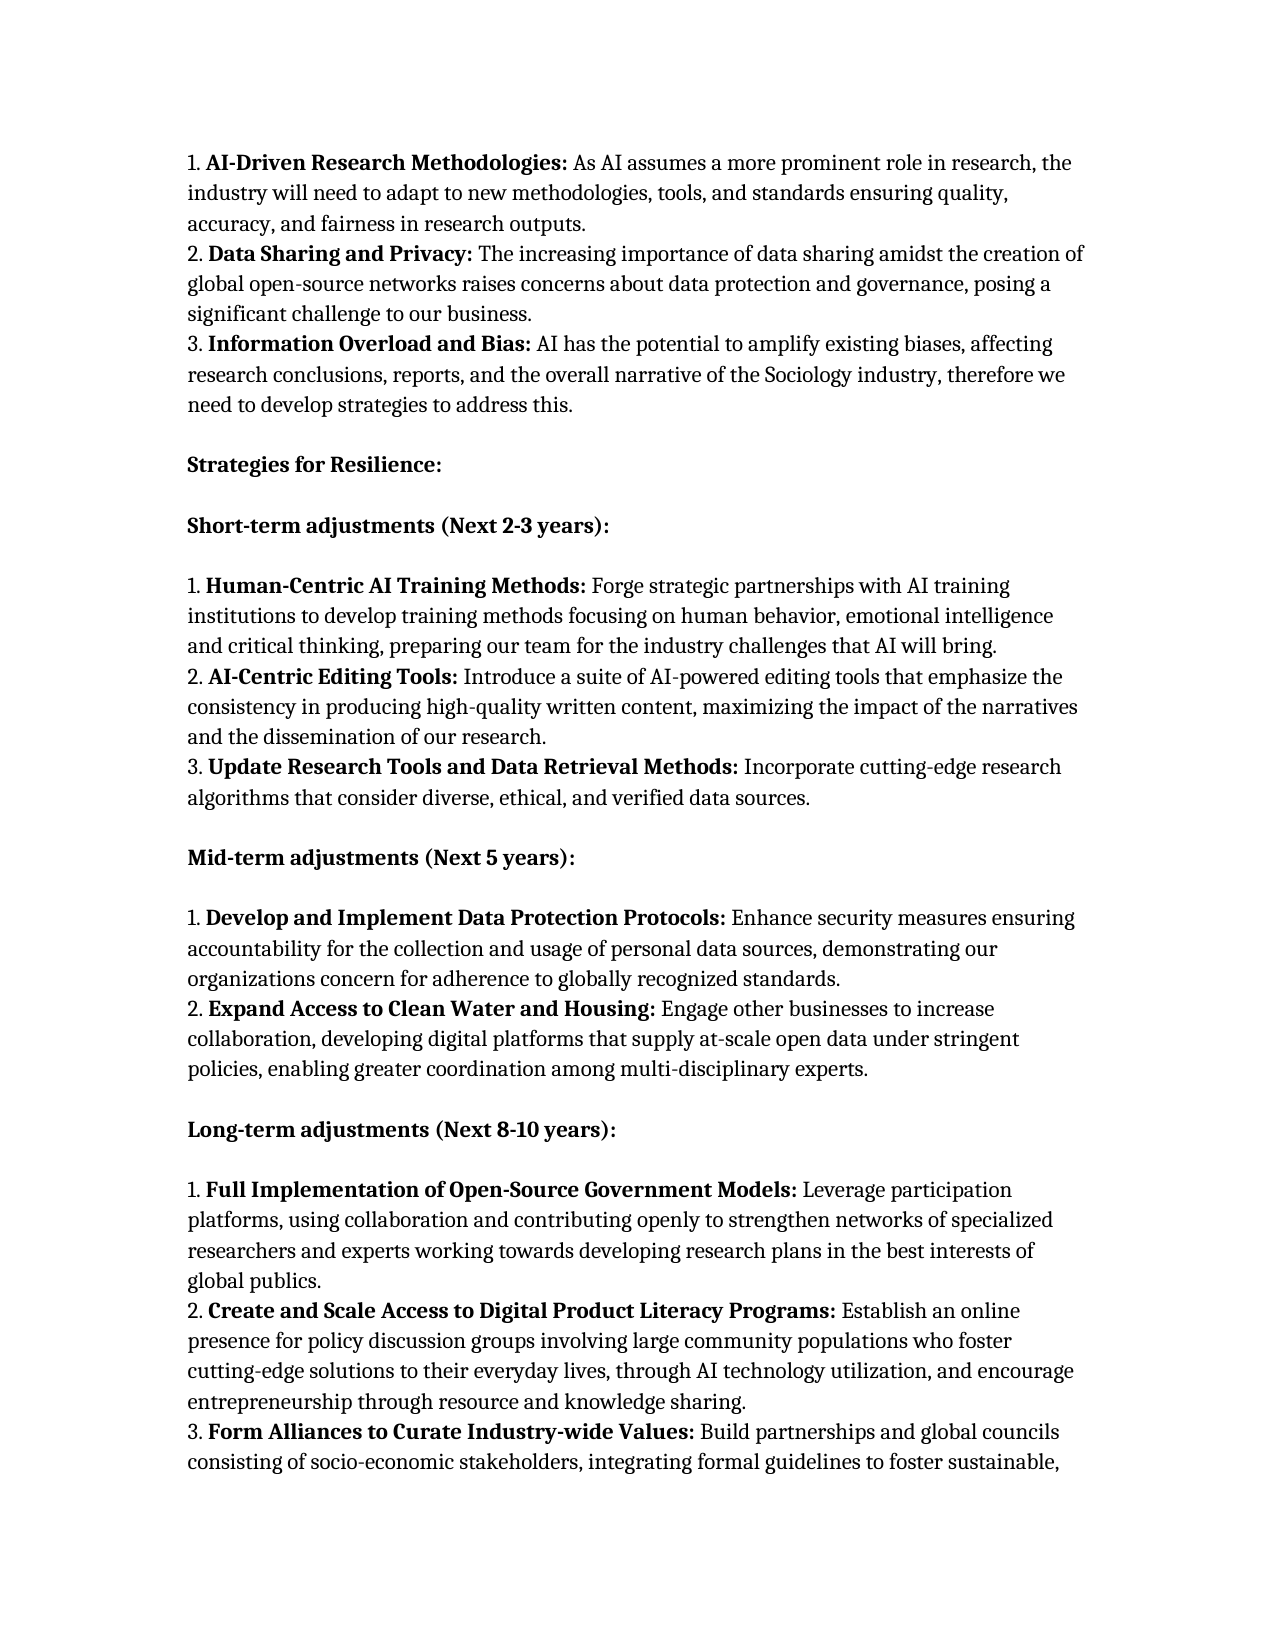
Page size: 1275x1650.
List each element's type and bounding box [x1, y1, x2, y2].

text [187, 150, 1087, 1475]
